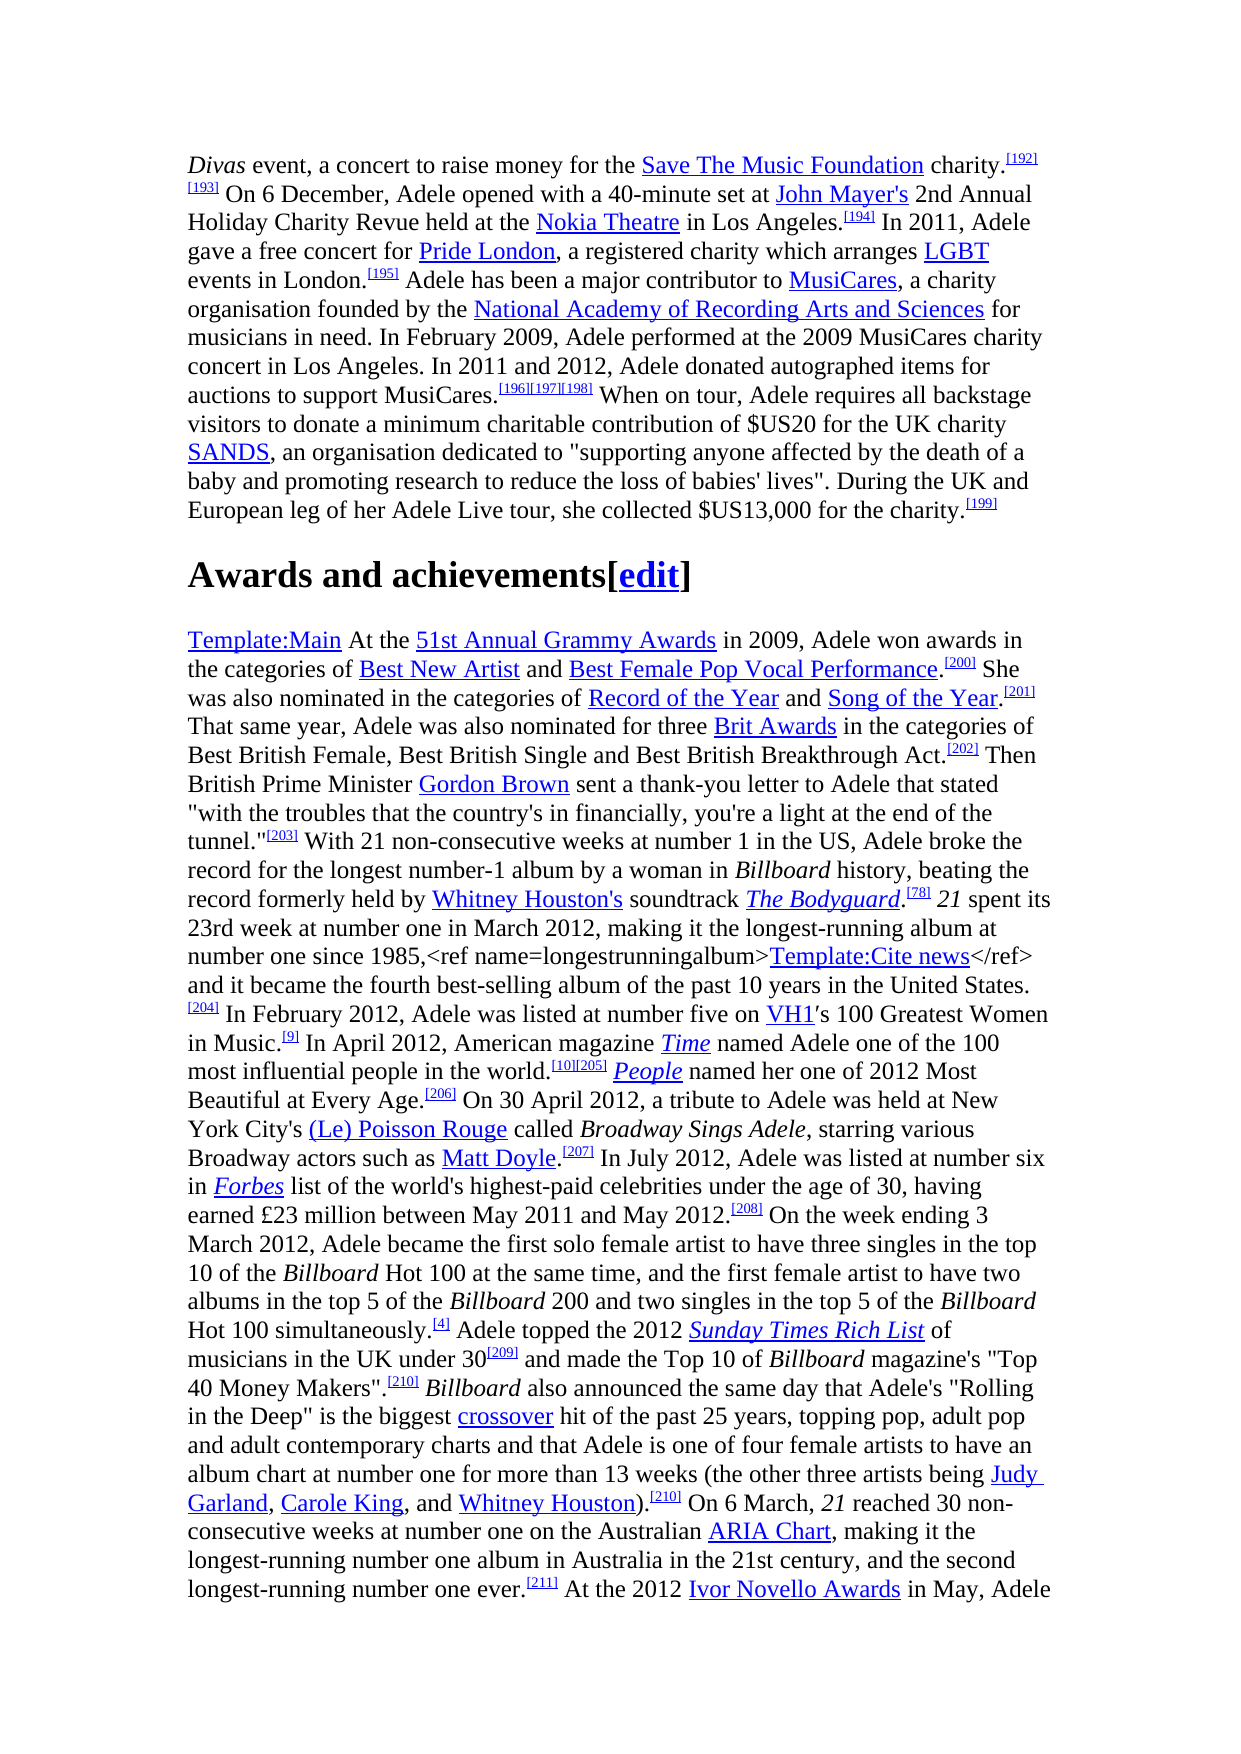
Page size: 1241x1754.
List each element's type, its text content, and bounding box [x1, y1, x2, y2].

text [187, 150, 1053, 524]
subtitle Awards and achievements[edit] [187, 553, 1053, 596]
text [187, 625, 1053, 1603]
